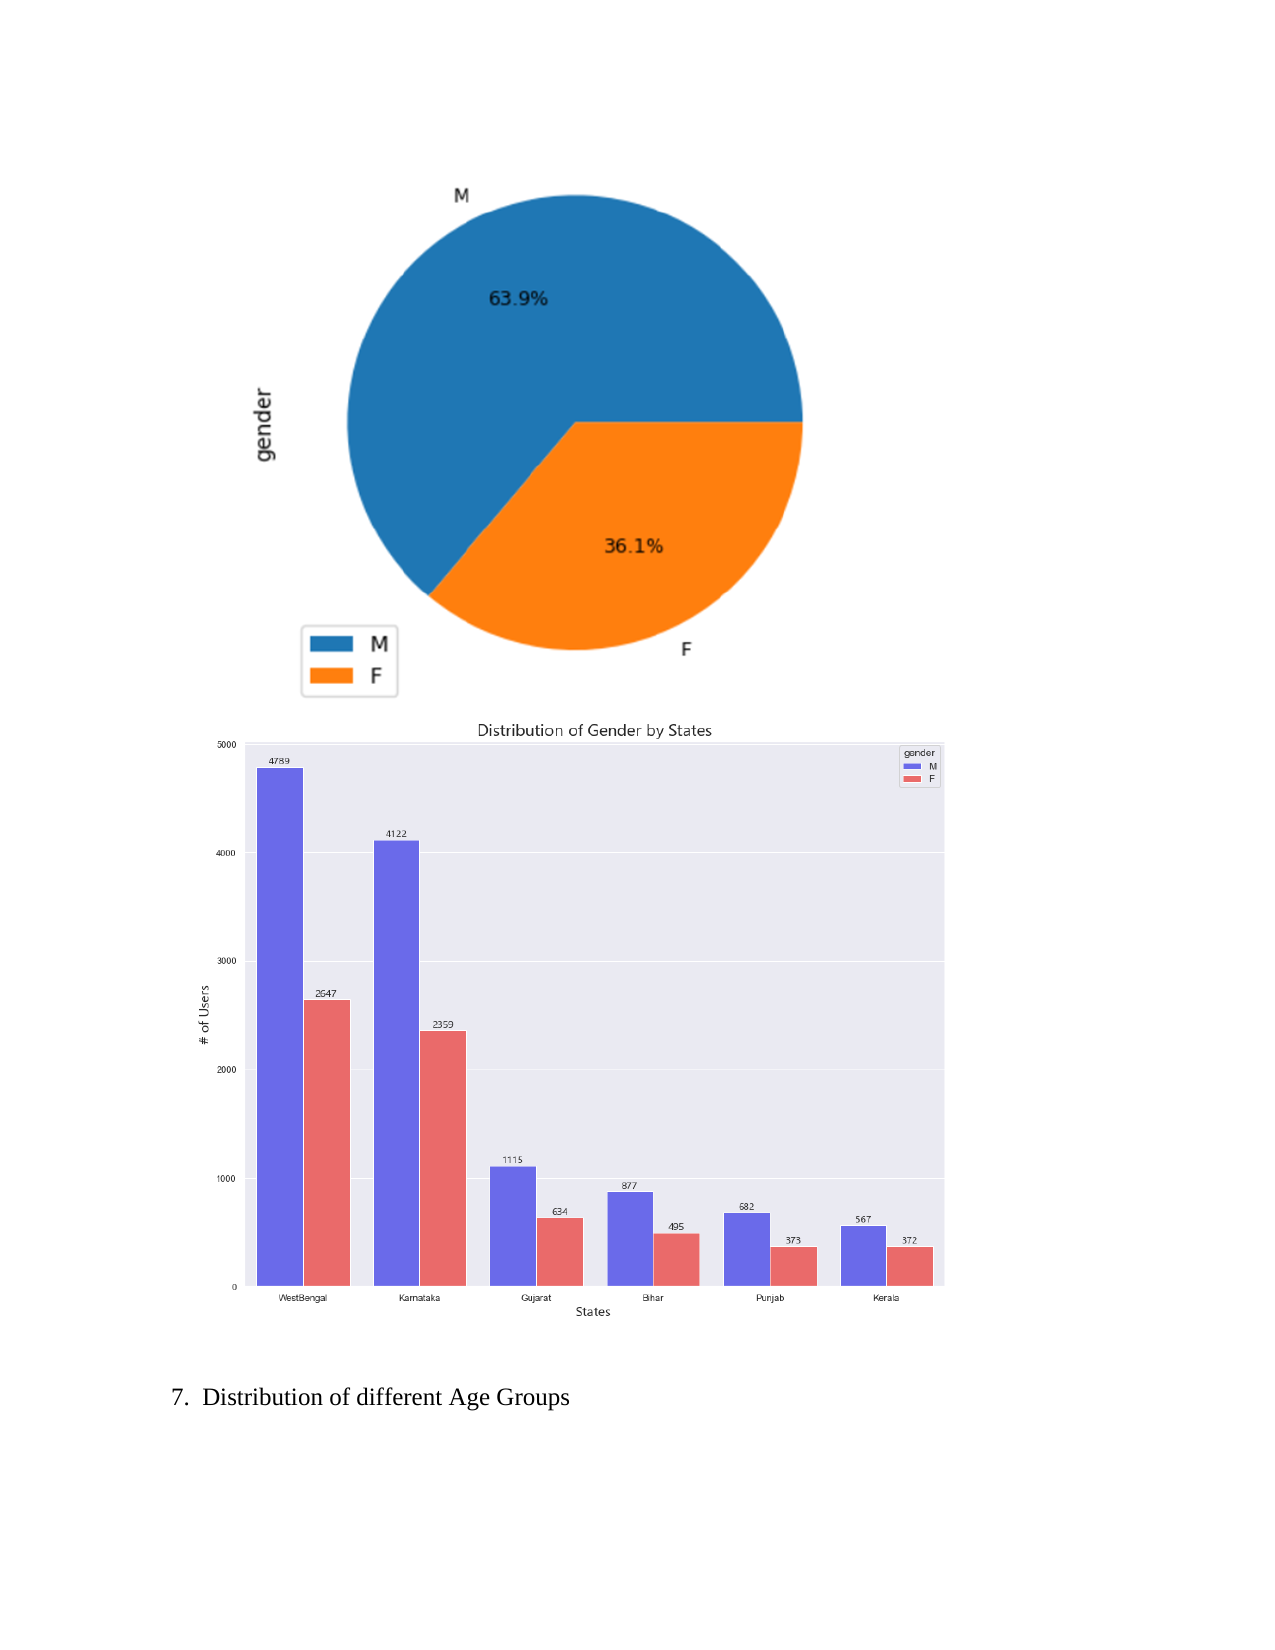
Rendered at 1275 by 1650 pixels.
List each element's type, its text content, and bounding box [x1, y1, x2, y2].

text 7. Distribution of different Age Groups [150, 1382, 1125, 1411]
picture [150, 150, 1037, 1325]
